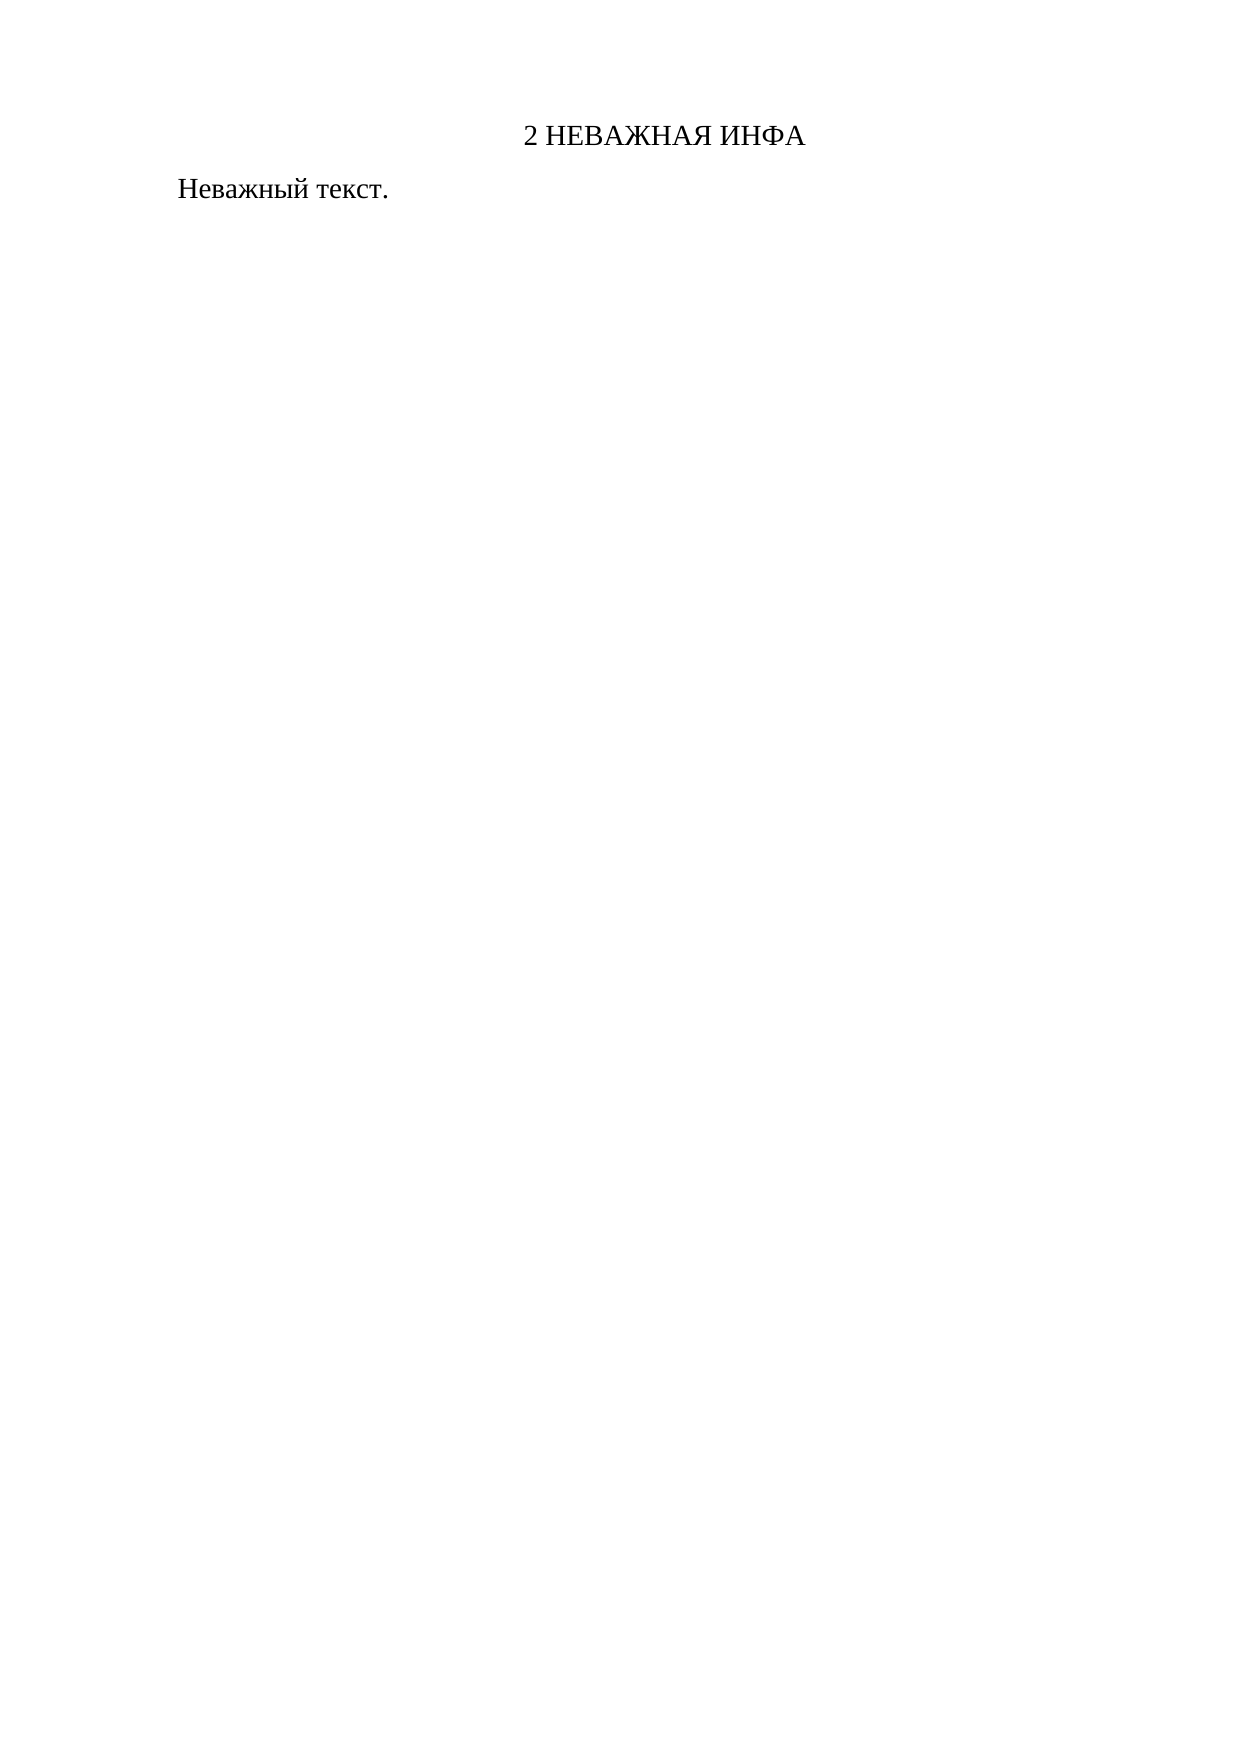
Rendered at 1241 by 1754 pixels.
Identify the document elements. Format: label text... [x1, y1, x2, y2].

text 2 НЕВАЖНАЯ ИНФА [177, 118, 1152, 152]
text Неважный текст. [177, 171, 1152, 204]
